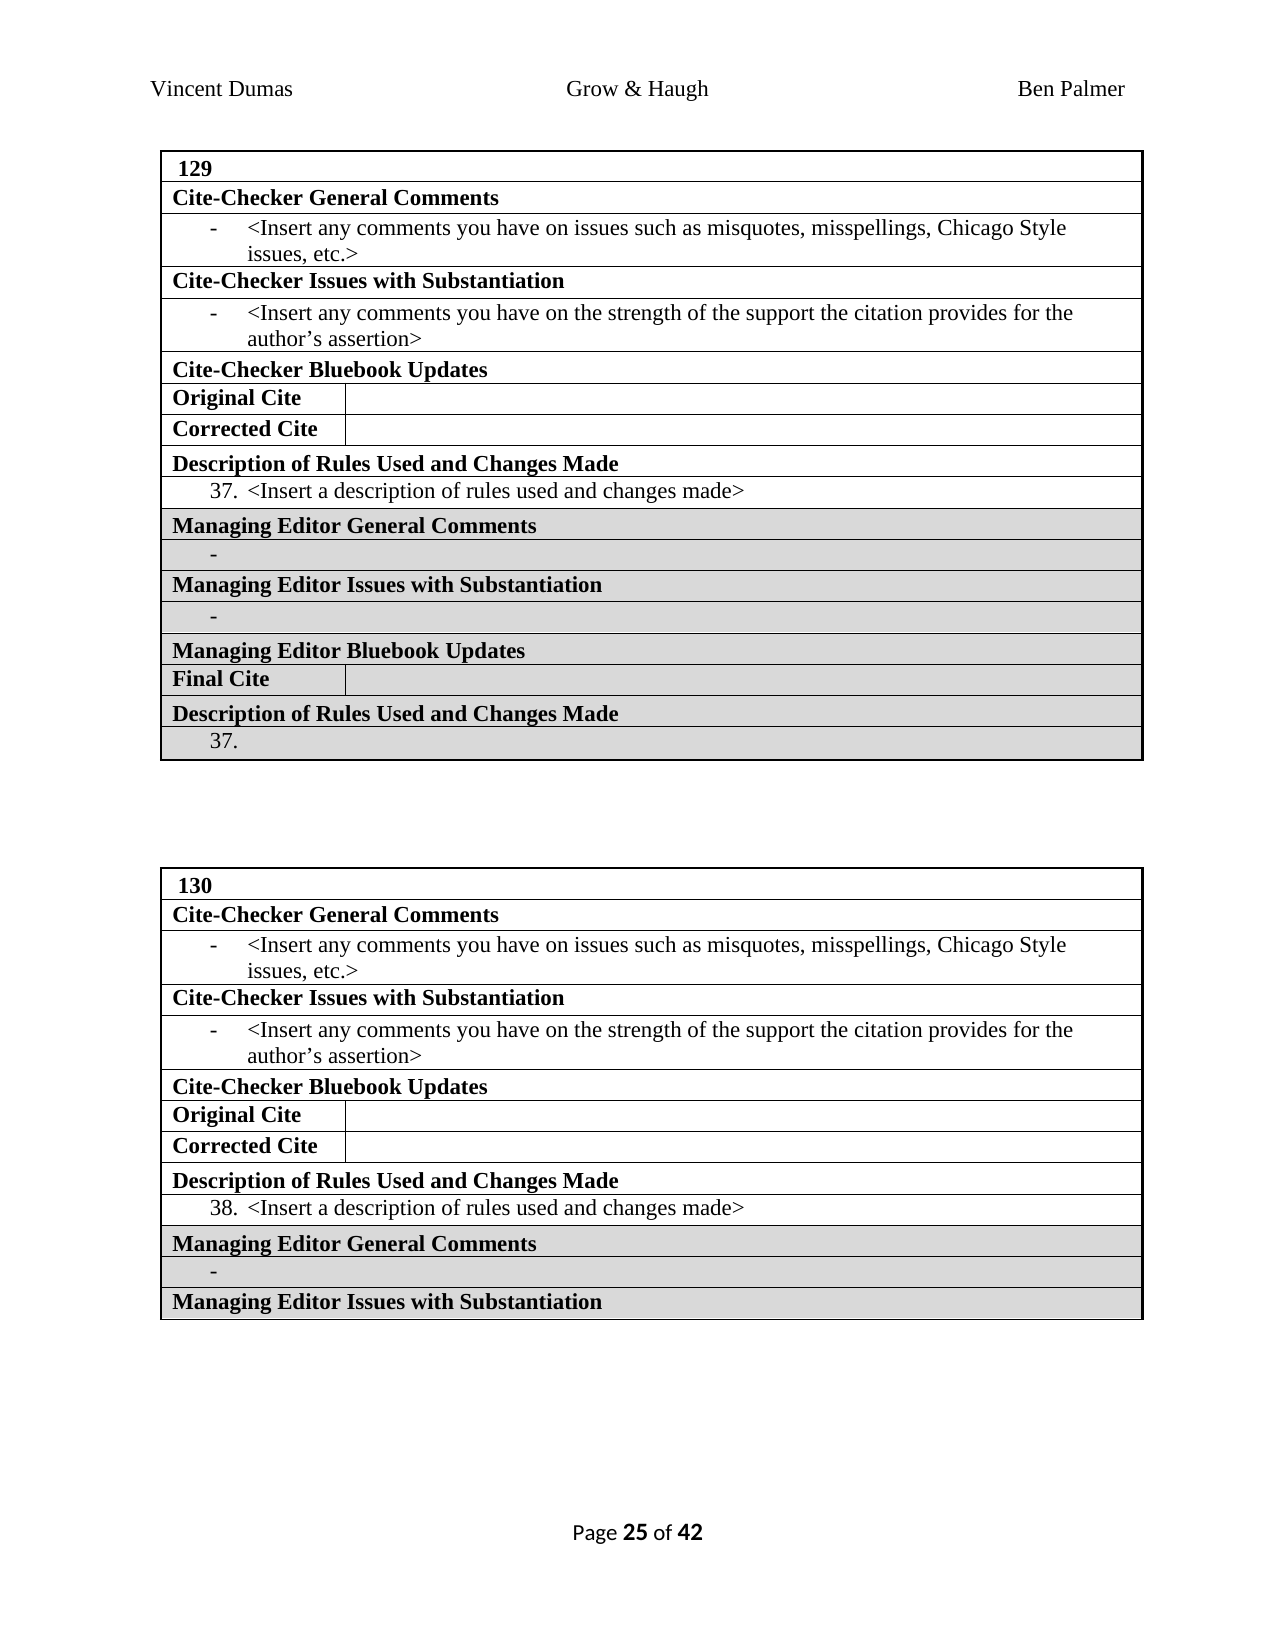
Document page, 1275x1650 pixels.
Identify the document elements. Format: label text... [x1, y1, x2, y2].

table_cell <Insert any comments you have on the strength of the support the citation provides for the author’s assertion> [162, 1016, 1141, 1068]
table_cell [162, 1163, 1141, 1193]
table_cell Corrected Cite [162, 415, 345, 445]
table_cell <Insert any comments you have on the strength of the support the citation provides for the author’s assertion> [162, 299, 1141, 351]
table_cell Cite-Checker General Comments [162, 182, 1141, 212]
table_cell [162, 1257, 1141, 1287]
table_cell Cite-Checker Bluebook Updates [162, 352, 1141, 382]
table_cell <Insert a description of rules used and changes made> [162, 477, 1141, 507]
table_cell [346, 1101, 1141, 1131]
table_cell [346, 665, 1141, 695]
table_header 130 [162, 869, 1141, 898]
table_cell [162, 602, 1141, 632]
table_cell Cite-Checker General Comments [162, 900, 1141, 930]
table_cell Description of Rules Used and Changes Made [162, 696, 1141, 726]
table_cell Cite-Checker Issues with Substantiation [162, 985, 1141, 1015]
table_cell [346, 384, 1141, 414]
table_cell Managing Editor Issues with Substantiation [162, 1288, 1141, 1318]
table_cell <Insert any comments you have on issues such as misquotes, misspellings, Chicago Style issues, etc.> [162, 214, 1141, 266]
table_cell Managing Editor Issues with Substantiation [162, 571, 1141, 601]
table_cell Managing Editor General Comments [162, 509, 1141, 539]
table_cell Original Cite [162, 384, 345, 414]
table_cell [162, 540, 1141, 570]
table_cell [346, 1132, 1141, 1162]
table_cell [346, 415, 1141, 445]
table_cell [162, 727, 1141, 759]
table_cell Final Cite [162, 665, 345, 695]
table_cell Corrected Cite [162, 1132, 345, 1162]
table_cell Cite-Checker Bluebook Updates [162, 1070, 1141, 1100]
table_cell <Insert any comments you have on issues such as misquotes, misspellings, Chicago Style issues, etc.> [162, 931, 1141, 983]
table_cell Cite-Checker Issues with Substantiation [162, 267, 1141, 297]
table_cell Description of Rules Used and Changes Made [162, 446, 1141, 476]
table_cell Managing Editor Bluebook Updates [162, 634, 1141, 664]
table_cell Managing Editor General Comments [162, 1226, 1141, 1256]
table_header 129 [162, 152, 1141, 181]
table_cell Original Cite [162, 1101, 345, 1131]
table_cell <Insert a description of rules used and changes made> [162, 1195, 1141, 1225]
